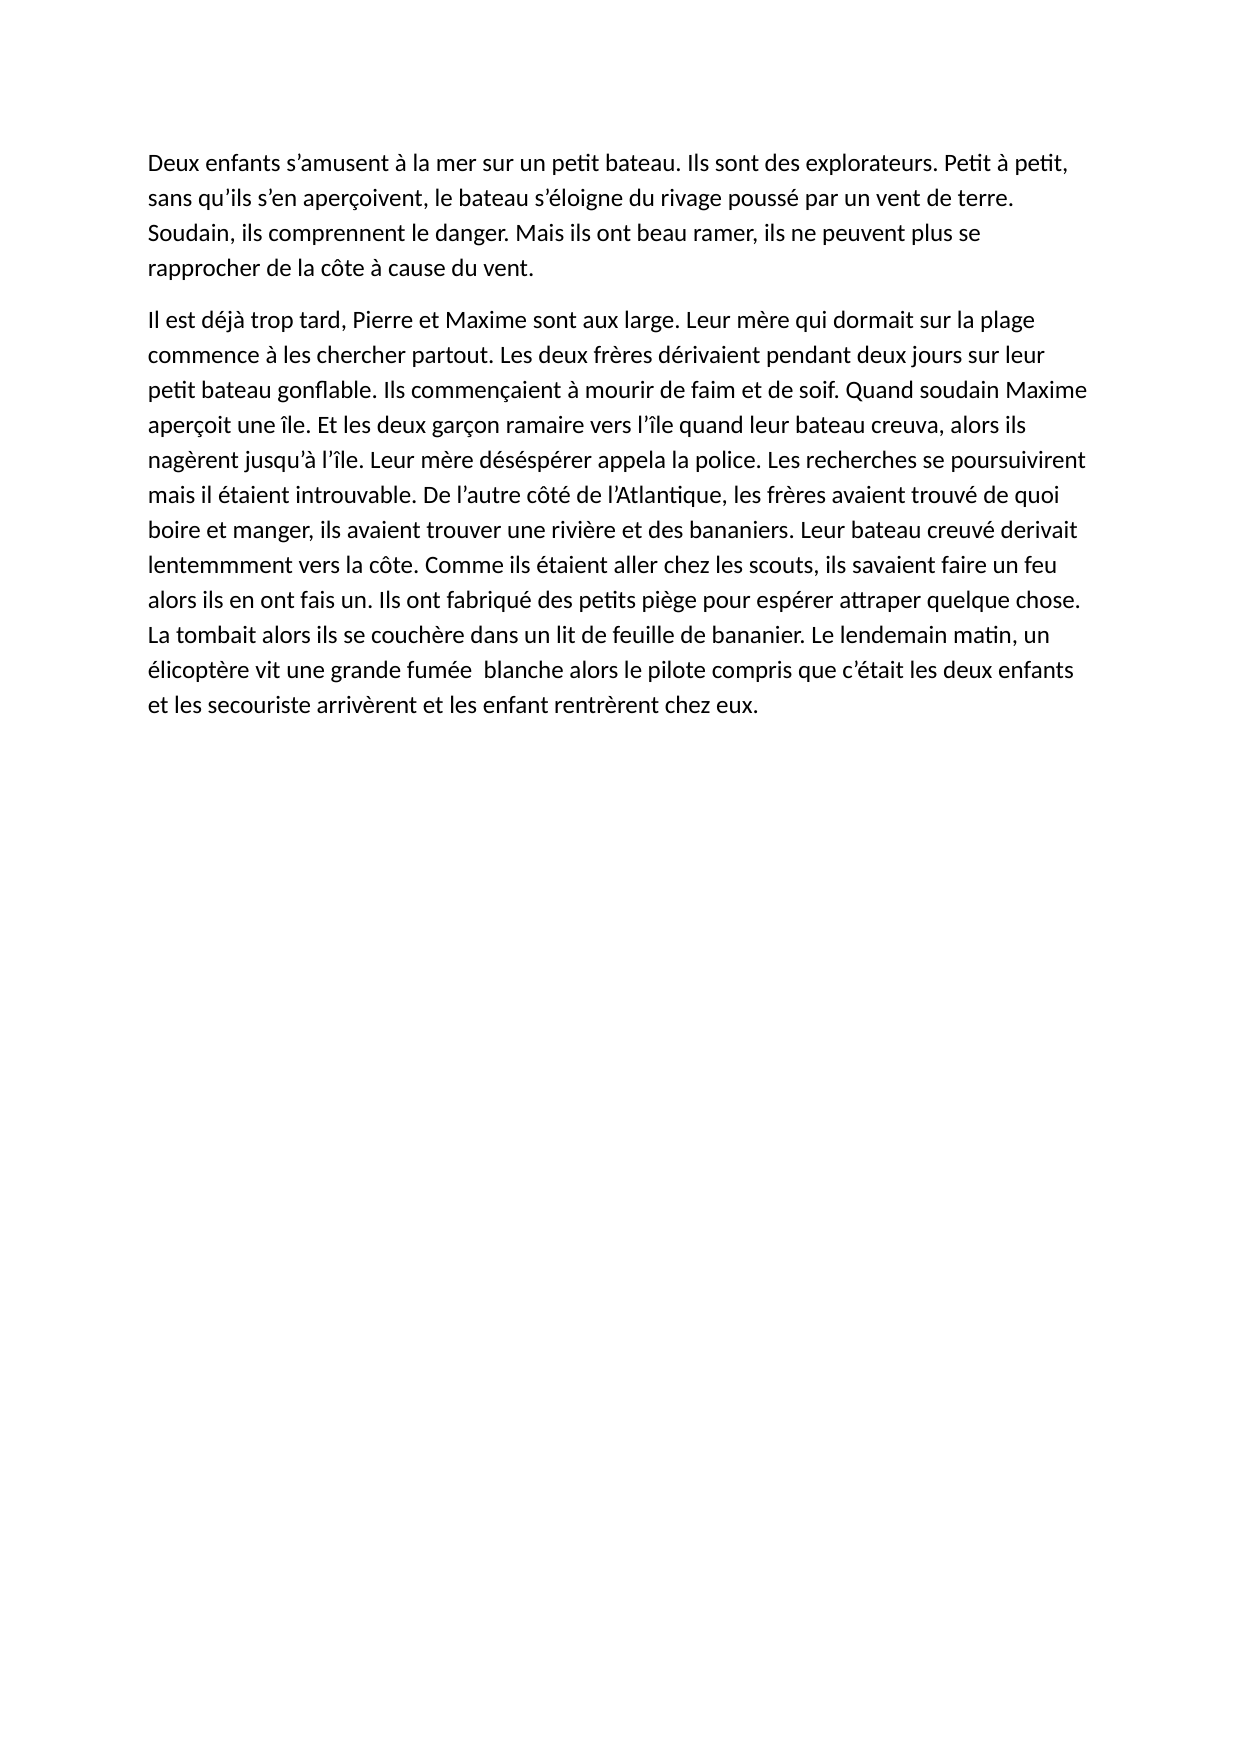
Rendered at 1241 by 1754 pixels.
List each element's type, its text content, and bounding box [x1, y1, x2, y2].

text Deux enfants s’amusent à la mer sur un petit bateau. Ils sont des explorateurs. Petit à petit, sans qu’ils s’en aperçoivent, le bateau s’éloigne du rivage poussé par un vent de terre. Soudain, ils comprennent le danger. Mais ils ont beau ramer, ils ne peuvent plus se rapprocher de la côte à cause du vent. [148, 148, 1093, 283]
text Il est déjà trop tard, Pierre et Maxime sont aux large. Leur mère qui dormait sur la plage commence à les chercher partout. Les deux frères dérivaient pendant deux jours sur leur petit bateau gonflable. Ils commençaient à mourir de faim et de soif. Quand soudain Maxime aperçoit une île. Et les deux garçon ramaire vers l’île quand leur bateau creuva, alors ils nagèrent jusqu’à l’île. Leur mère déséspérer appela la police. Les recherches se poursuivirent mais il étaient introuvable. De l’autre côté de l’Atlantique, les frères avaient trouvé de quoi boire et manger, ils avaient trouver une rivière et des bananiers. Leur bateau creuvé derivait lentemmment vers la côte. Comme ils étaient aller chez les scouts, ils savaient faire un feu alors ils en ont fais un. Ils ont fabriqué des petits piège pour espérer attraper quelque chose. La tombait alors ils se couchère dans un lit de feuille de bananier. Le lendemain matin, un élicoptère vit une grande fumée blanche alors le pilote compris que c’était les deux enfants et les secouriste arrivèrent et les enfant rentrèrent chez eux. [148, 304, 1093, 720]
